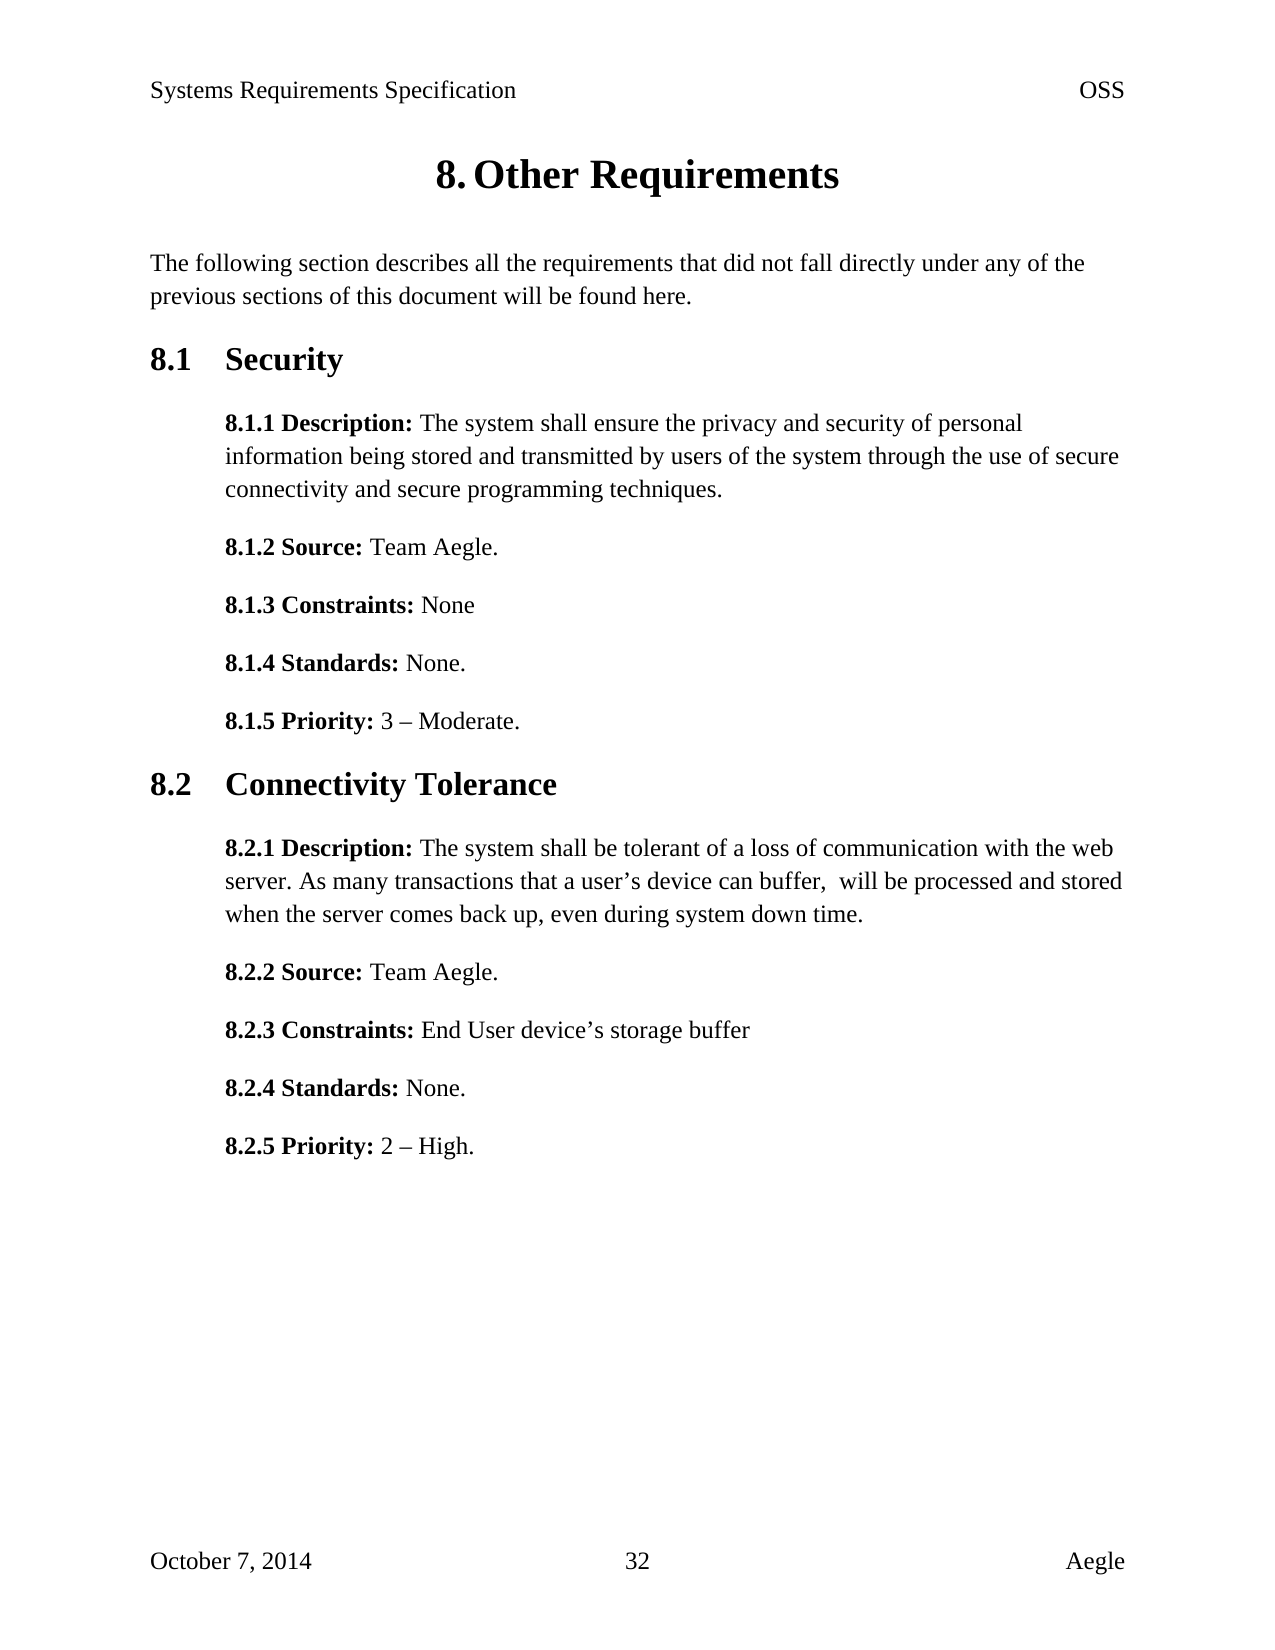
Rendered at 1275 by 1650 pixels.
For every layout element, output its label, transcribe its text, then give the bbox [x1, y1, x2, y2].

subtitle 8.1.1 Description: The system shall ensure the privacy and security of personal information being stored and transmitted by users of the system through the use of secure connectivity and secure programming techniques. [225, 408, 1125, 503]
subtitle 8.1.5 Priority: 3 – Moderate. [225, 706, 1125, 735]
subtitle 8.2.2 Source: Team Aegle. [225, 957, 1125, 986]
subtitle 8.1.3 Constraints: None [225, 590, 1125, 619]
subtitle 8.2 Connectivity Tolerance [150, 764, 1125, 802]
subtitle Other Requirements [150, 150, 1125, 198]
subtitle 8.1.4 Standards: None. [225, 648, 1125, 677]
subtitle 8.2.5 Priority: 2 – High. [225, 1131, 1125, 1160]
subtitle 8.1.2 Source: Team Aegle. [225, 532, 1125, 561]
subtitle 8.2.4 Standards: None. [225, 1073, 1125, 1102]
subtitle 8.1 Security [150, 339, 1125, 377]
subtitle 8.2.1 Description: The system shall be tolerant of a loss of communication with the web server. As many transactions that a user’s device can buffer, will be processed and stored when the server comes back up, even during system down time. [225, 833, 1125, 928]
subtitle 8.2.3 Constraints: End User device’s storage buffer [225, 1015, 1125, 1044]
text The following section describes all the requirements that did not fall directly under any of the previous sections of this document will be found here. [150, 248, 1125, 310]
